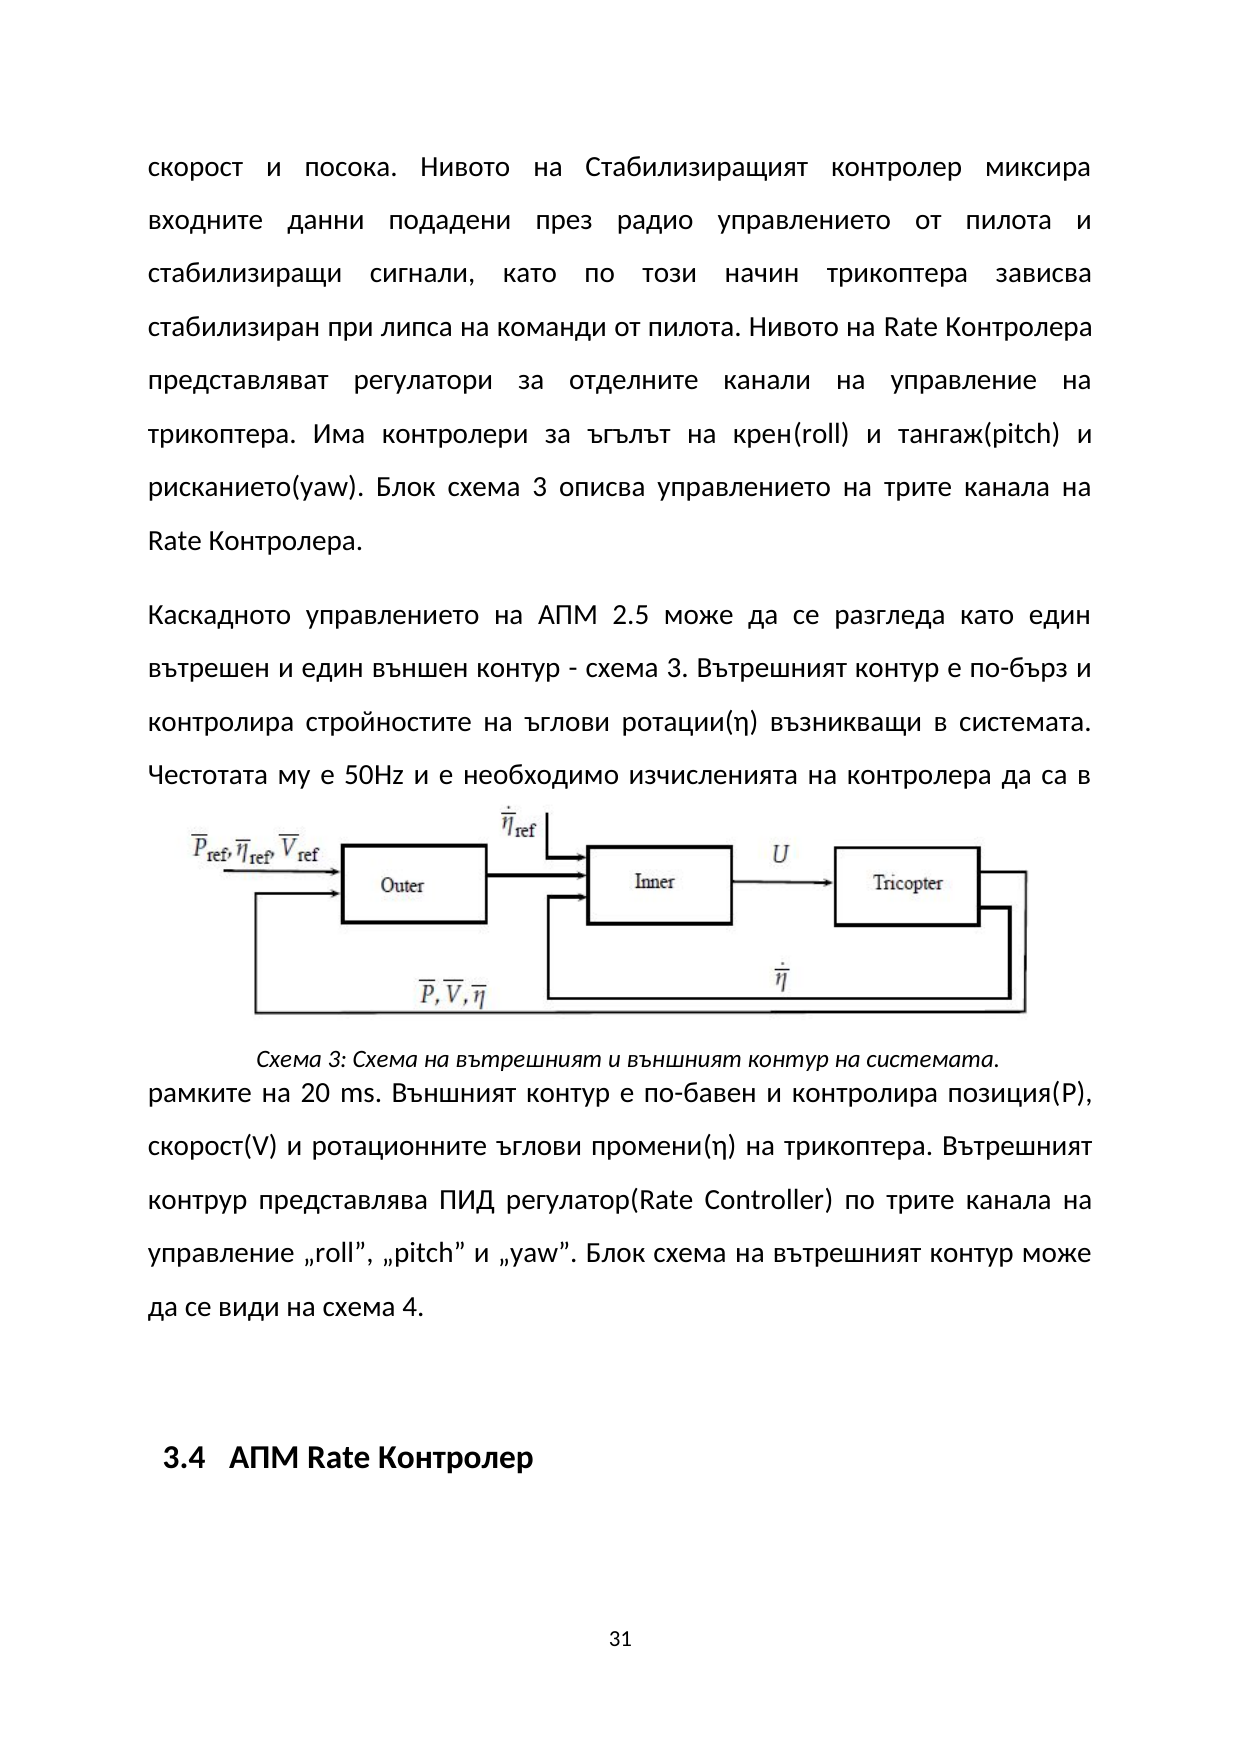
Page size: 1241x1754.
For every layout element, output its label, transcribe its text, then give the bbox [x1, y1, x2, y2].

list АПМ Rate Контролер [162, 1222, 1093, 1263]
text В Ардукотер вече е заложен такъв автопилот с каскаден ПИ-ПИД контролер за стабилизиране на полета. Управлението на трикоптера може да се раздели на следните нива. Ниво Автопилот изпълнява самостоятелни задачи и мисии, като използва стабилизацията по позиция, височина, скорост и посока. Нивото на Стабилизиращият контролер миксира входните данни подадени през радио управлението от пилота и стабилизиращи сигнали, като по този начин трикоптера зависва стабилизиран при липса на команди от пилота. Нивото на Rate Контролера представляват регулатори за отделните канали на управление на трикоптера. Има контролери за ъгълът на крен(roll) и тангаж(pitch) и рисканието(yaw). Блок схема 3 описва управлението на трите канала на Rate Контролера. [148, 148, 1093, 557]
text Каскадното управлението на АПМ 2.5 може да се разгледа като един вътрешен и един външен контур - схема 3. Вътрешният контур е по-бърз и контролира стройностите на ъглови ротации(η) възникващи в системата. Честотата му е 50Hz и е необходимо изчисленията на контролера да са в рамките на 20 ms. Външният контур е по-бавен и контролира позиция(P), скорост(V) и ротационните ъглови промени(η) на трикоптера. Вътрешният контрур представлява ПИД регулатор(Rate Controller) по трите канала на управление „roll”, „pitch” и „yaw”. Блок схема на вътрешният контур може да се види на схема 4. [148, 596, 1093, 1109]
